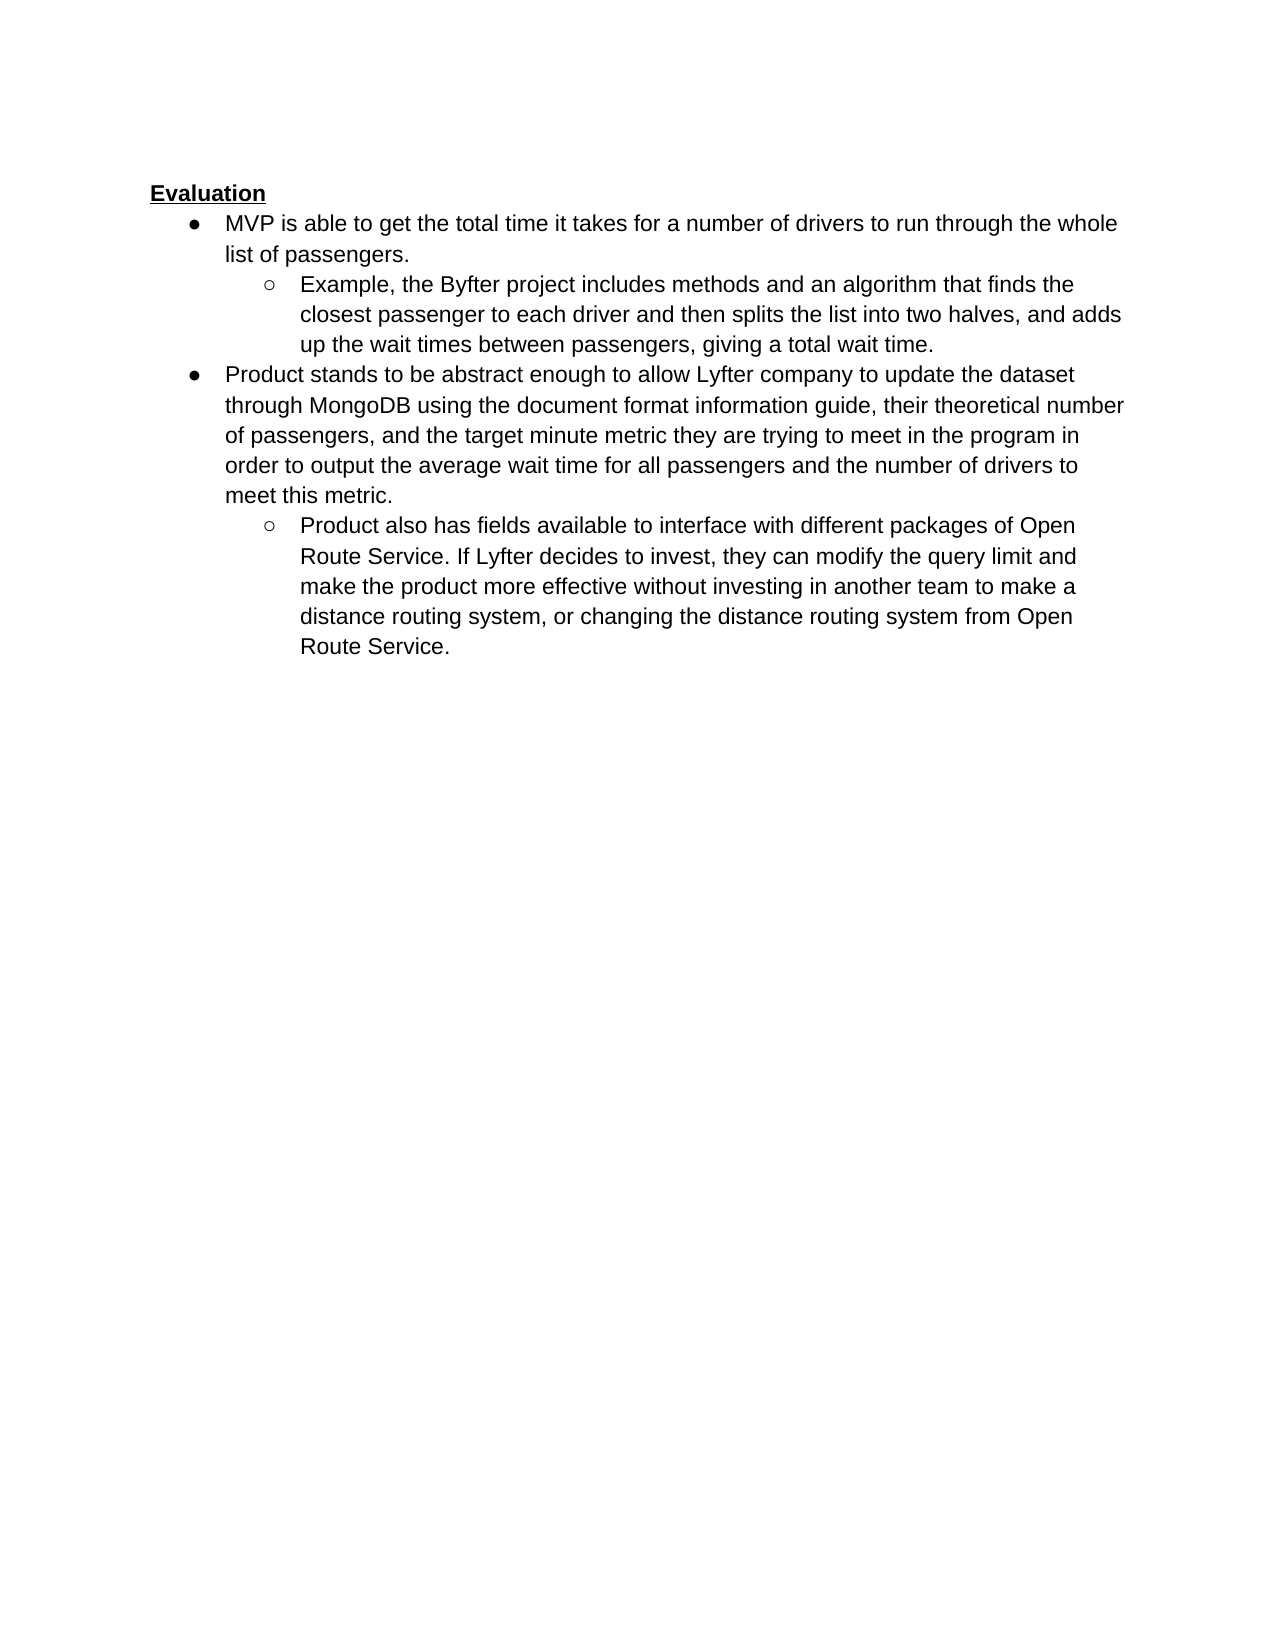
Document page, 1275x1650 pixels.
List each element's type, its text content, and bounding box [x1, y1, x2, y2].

list Example, the Byfter project includes methods and an algorithm that finds the closest passenger to each driver and then splits the list into two halves, and adds up the wait times between passengers, giving a total wait time. [262, 271, 1125, 358]
list MVP is able to get the total time it takes for a number of drivers to run through the whole list of passengers. [187, 210, 1125, 267]
list Product stands to be abstract enough to allow Lyfter company to update the dataset through MongoDB using the document format information guide, their theoretical number of passengers, and the target minute metric they are trying to meet in the program in order to output the average wait time for all passengers and the number of drivers to meet this metric. [187, 361, 1125, 509]
list Product also has fields available to interface with different packages of Open Route Service. If Lyfter decides to invest, they can modify the query limit and make the product more effective without investing in another team to make a distance routing system, or changing the distance routing system from Open Route Service. [262, 512, 1125, 660]
text Evaluation [150, 180, 1125, 207]
